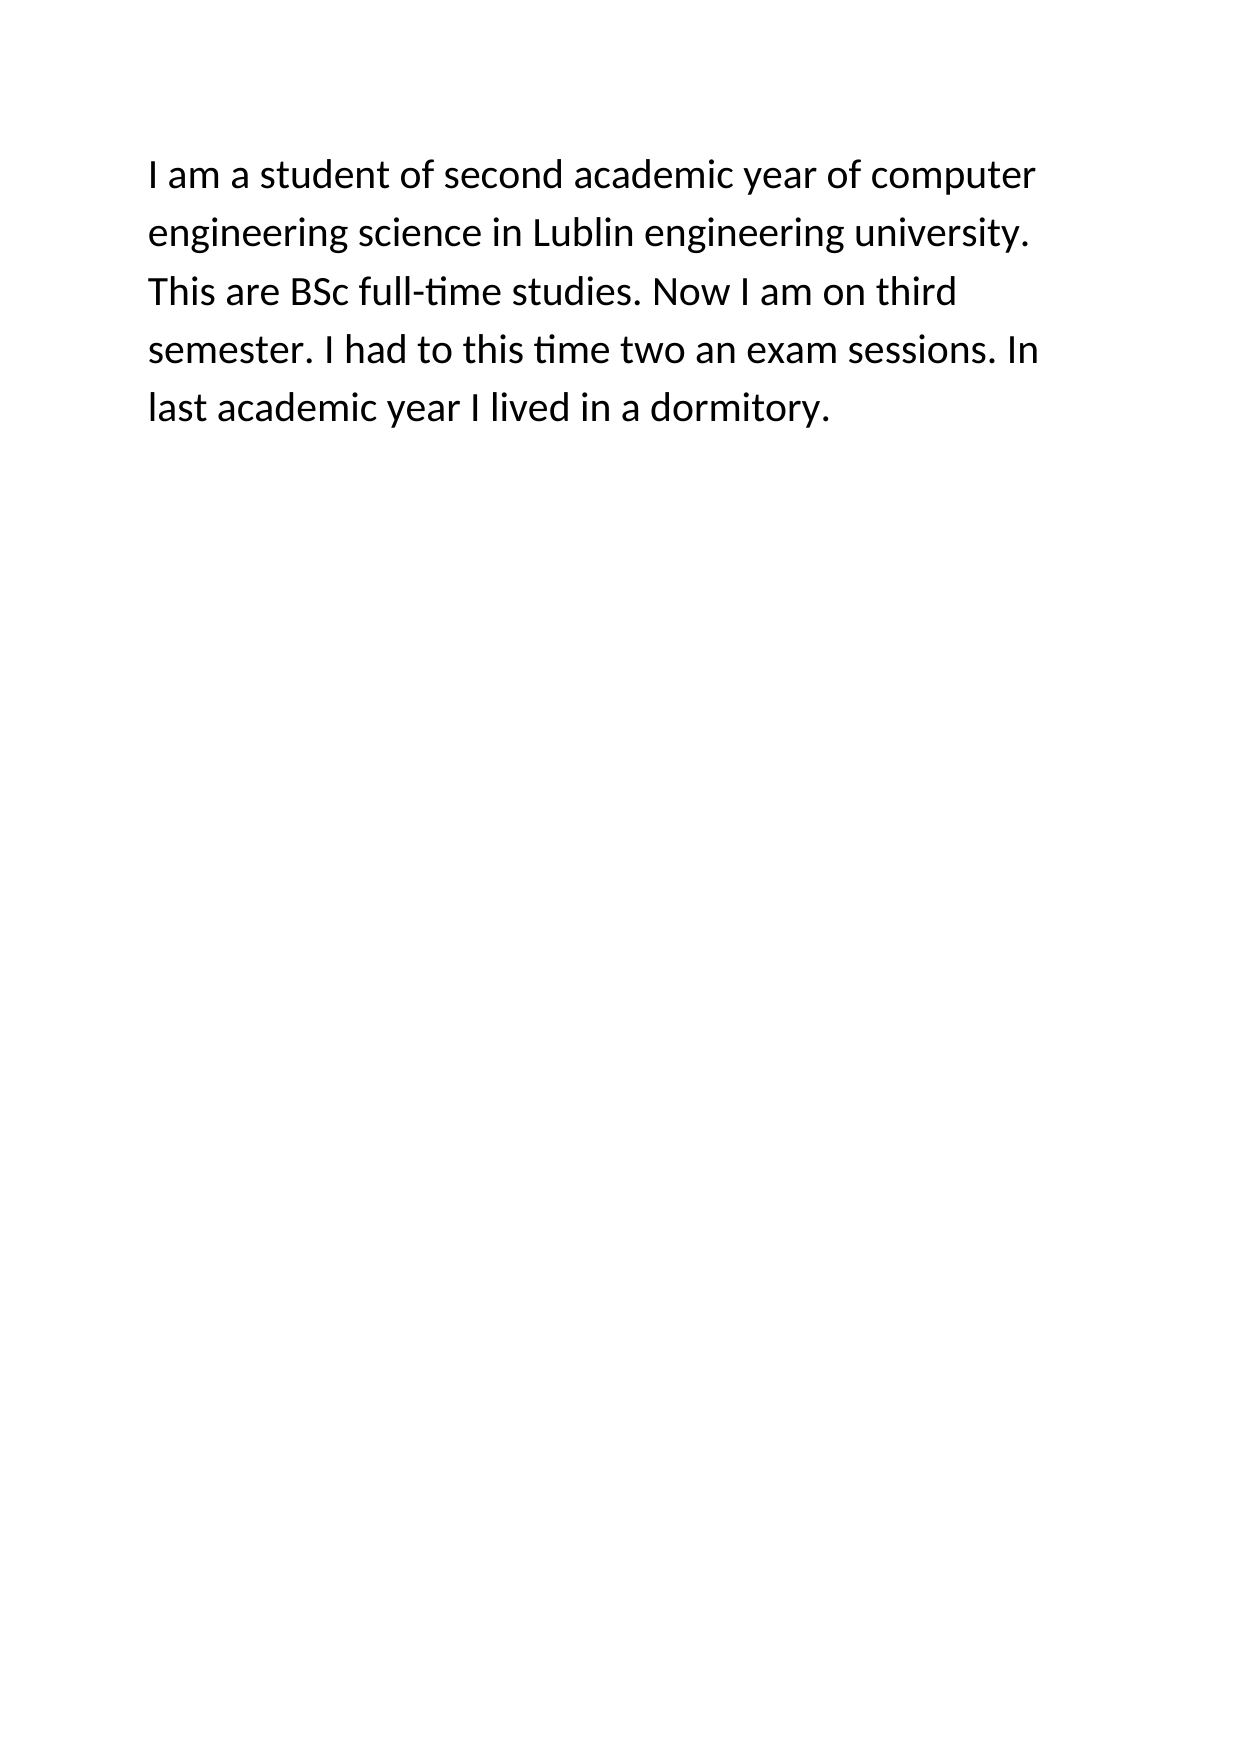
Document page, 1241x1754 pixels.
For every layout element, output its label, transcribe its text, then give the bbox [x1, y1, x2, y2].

text I am a student of second academic year of computer engineering science in Lublin engineering university. This are BSc full-time studies. Now I am on third semester. I had to this time two an exam sessions. In last academic year I lived in a dormitory. [148, 148, 1093, 432]
